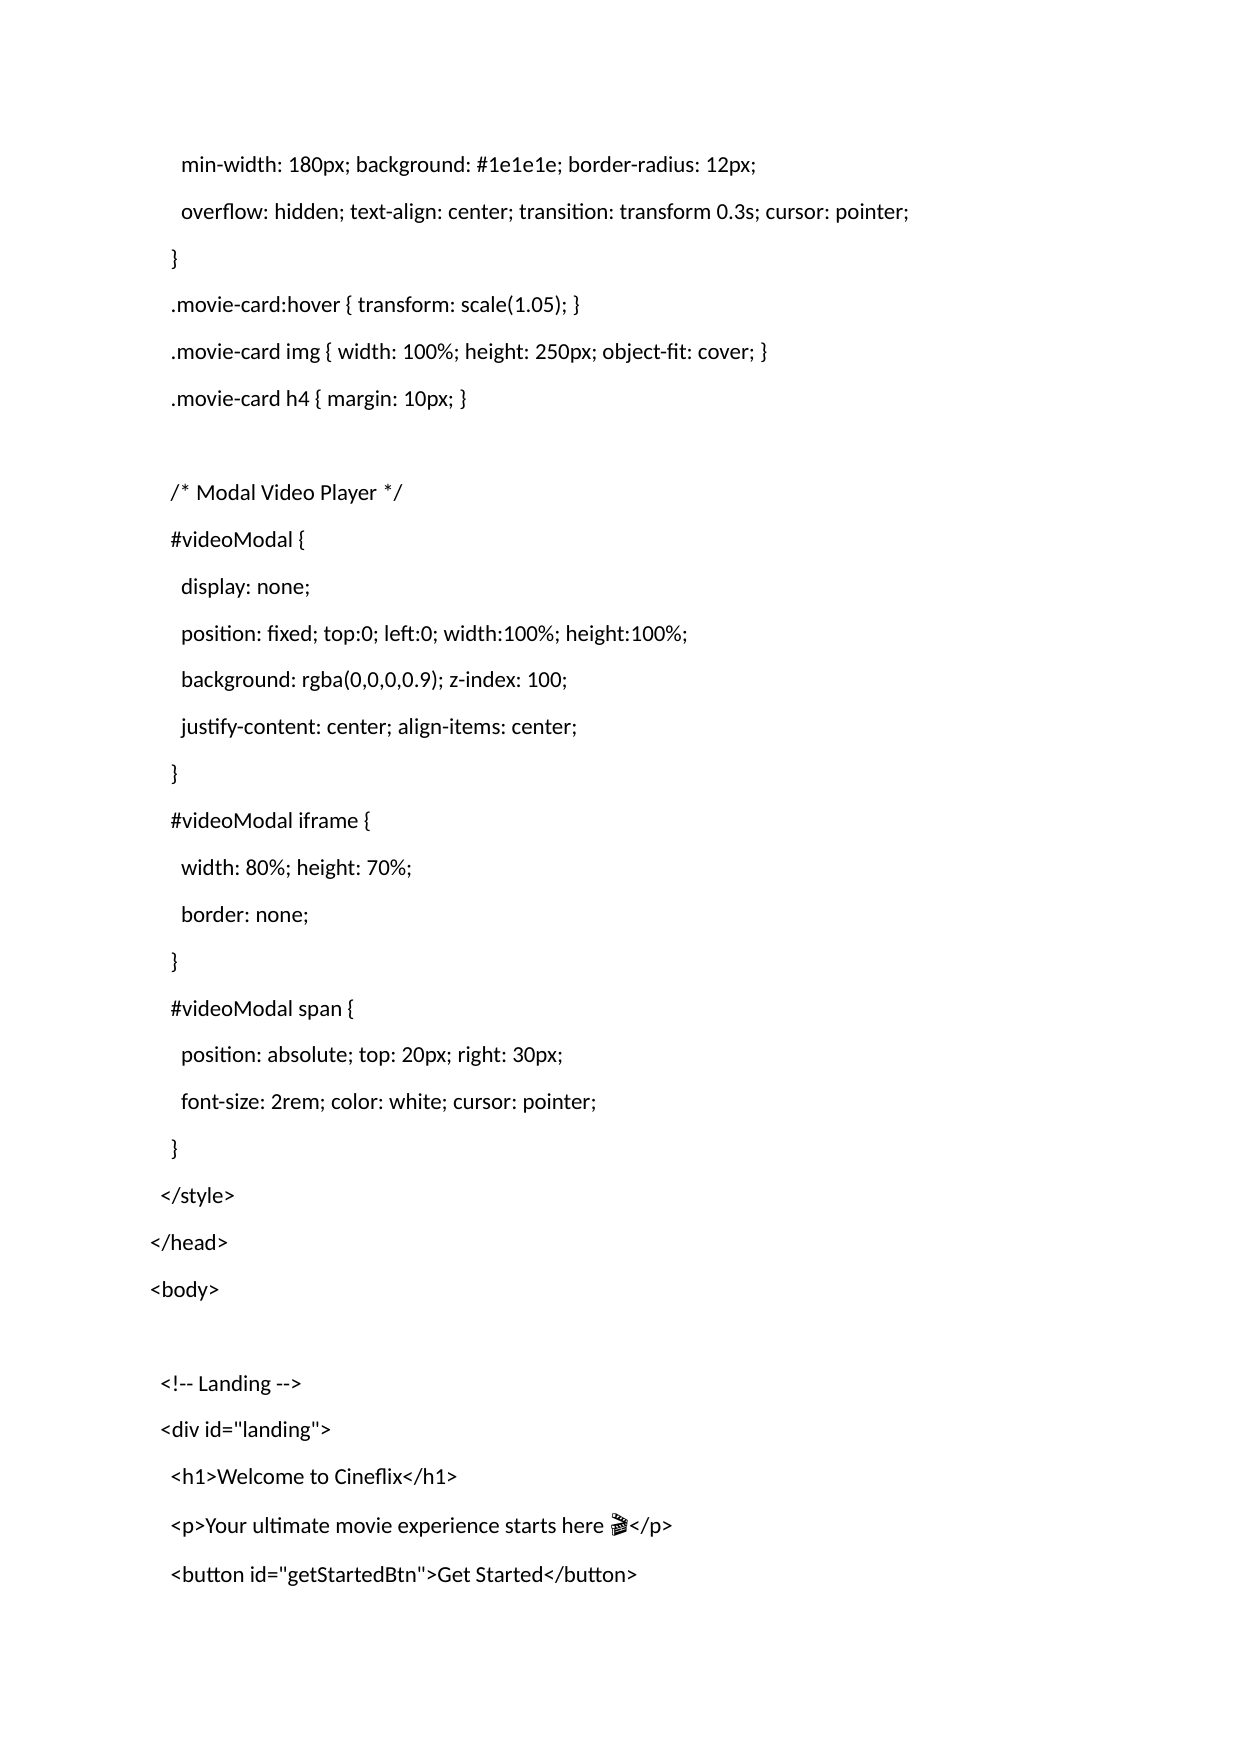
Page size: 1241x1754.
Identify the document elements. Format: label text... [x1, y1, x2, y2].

text #videoModal { [150, 525, 1090, 553]
text <button id="getStartedBtn">Get Started</button> [150, 1560, 1090, 1588]
text .movie-card:hover { transform: scale(1.05); } [150, 291, 1090, 319]
text } [150, 947, 1090, 975]
text position: absolute; top: 20px; right: 30px; [150, 1041, 1090, 1069]
text position: fixed; top:0; left:0; width:100%; height:100%; [150, 619, 1090, 647]
text .movie-card img { width: 100%; height: 250px; object-fit: cover; } [150, 337, 1090, 366]
text } [150, 1134, 1090, 1162]
text <!-- Landing --> [150, 1369, 1090, 1397]
text /* Modal Video Player */ [150, 478, 1090, 506]
text <p>Your ultimate movie experience starts here 🎬</p> [150, 1509, 1090, 1541]
text border: none; [150, 900, 1090, 928]
text #videoModal iframe { [150, 806, 1090, 834]
text font-size: 2rem; color: white; cursor: pointer; [150, 1087, 1090, 1116]
text overflow: hidden; text-align: center; transition: transform 0.3s; cursor: pointer; [150, 197, 1090, 225]
text justify-content: center; align-items: center; [150, 712, 1090, 741]
text } [150, 244, 1090, 272]
text display: none; [150, 572, 1090, 600]
text background: rgba(0,0,0,0.9); z-index: 100; [150, 666, 1090, 694]
text <div id="landing"> [150, 1416, 1090, 1444]
text <body> [150, 1275, 1090, 1303]
text .movie-card h4 { margin: 10px; } [150, 384, 1090, 412]
text width: 80%; height: 70%; [150, 853, 1090, 881]
text </head> [150, 1228, 1090, 1256]
text } [150, 759, 1090, 787]
text </style> [150, 1181, 1090, 1209]
text #videoModal span { [150, 994, 1090, 1022]
text <h1>Welcome to Cineflix</h1> [150, 1462, 1090, 1491]
text min-width: 180px; background: #1e1e1e; border-radius: 12px; [150, 150, 1090, 178]
